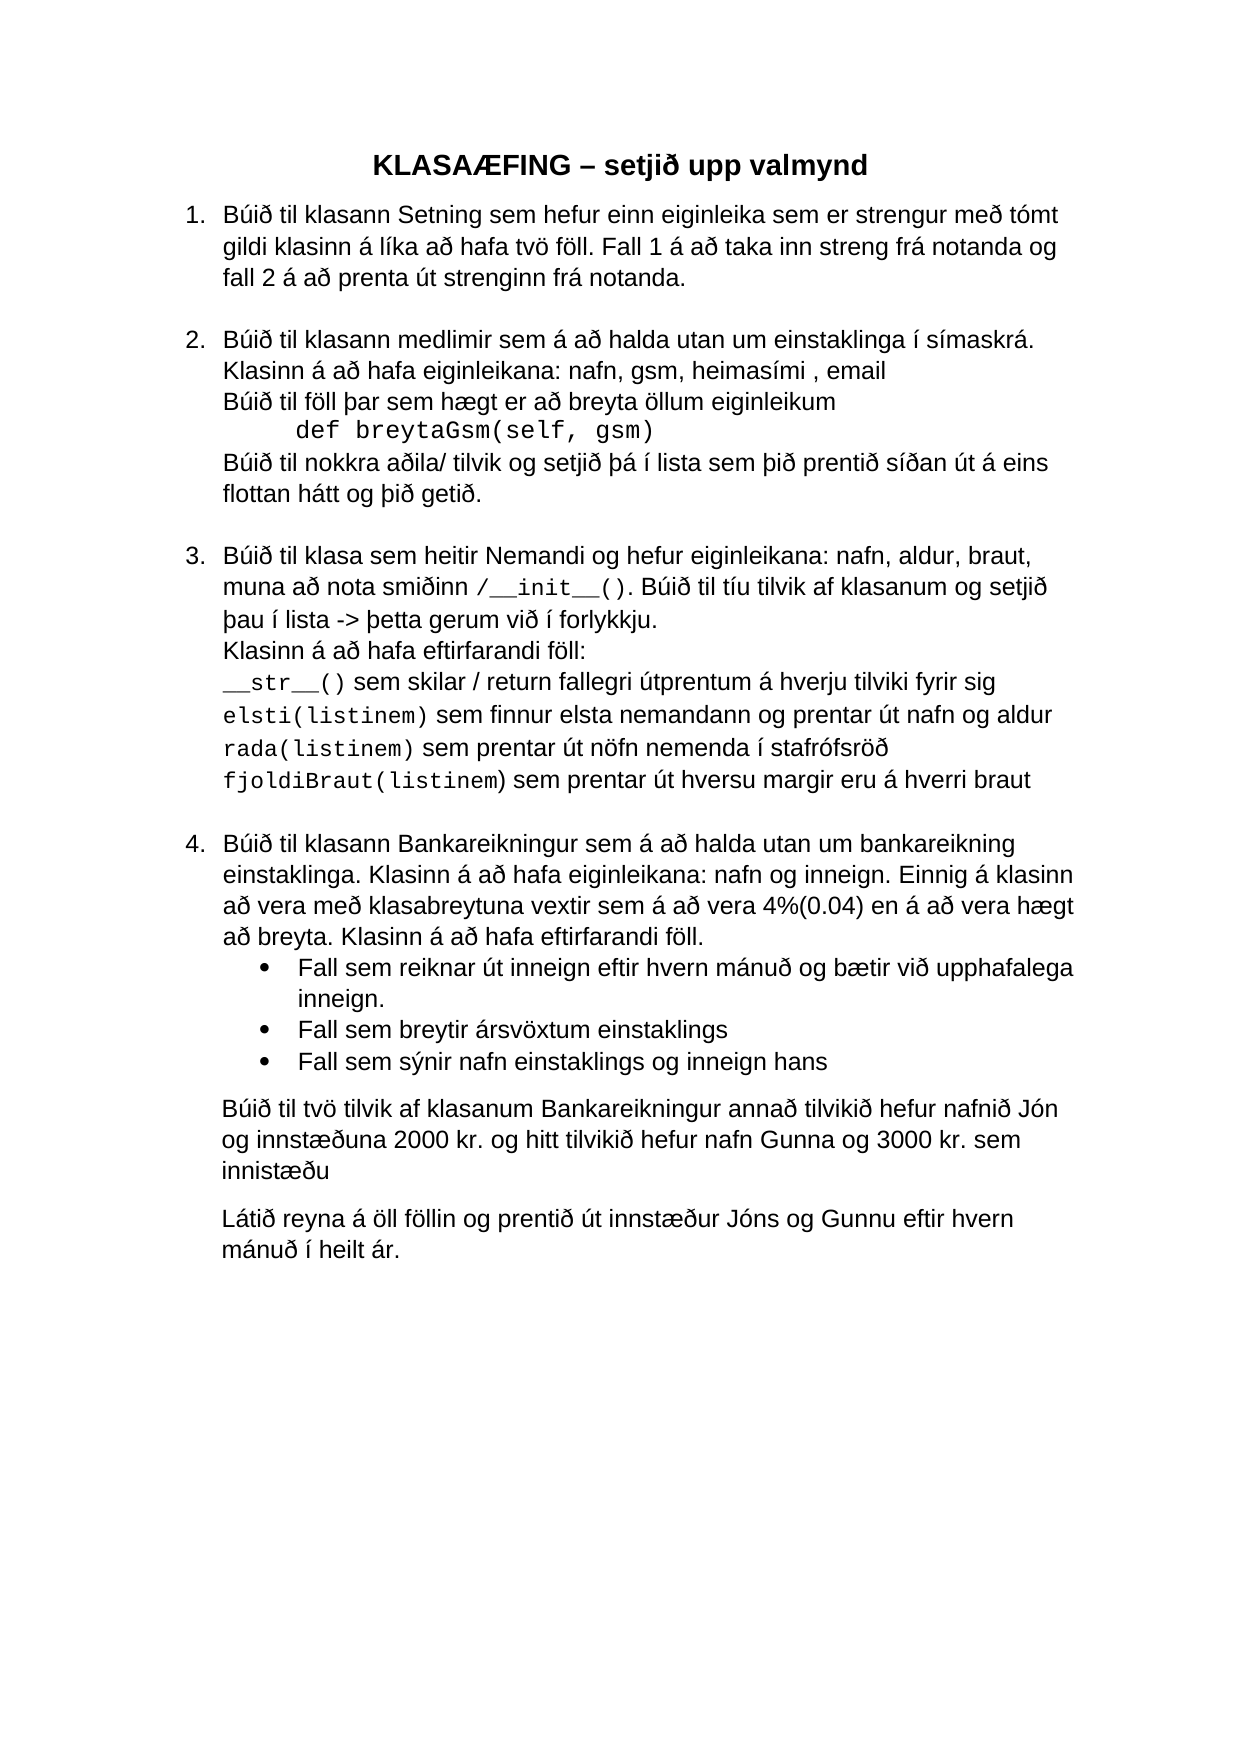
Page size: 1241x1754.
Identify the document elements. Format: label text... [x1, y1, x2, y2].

list Fall sem reiknar út inneign eftir hvern mánuð og bætir við upphafalega inneign. [260, 953, 1093, 1013]
list Fall sem breytir ársvöxtum einstaklings [260, 1015, 1093, 1044]
list Búið til klasann Setning sem hefur einn eiginleika sem er strengur með tómt gildi klasinn á líka að hafa tvö föll. Fall 1 á að taka inn streng frá notanda og fall 2 á að prenta út strenginn frá notanda. [185, 200, 1093, 291]
list rada(listinem) sem prentar út nöfn nemenda í stafrófsröð [223, 732, 1093, 763]
list __str__() sem skilar / return fallegri útprentum á hverju tilviki fyrir sig [223, 667, 1093, 697]
list Búið til klasa sem heitir Nemandi og hefur eiginleikana: nafn, aldur, braut, muna að nota smiðinn /__init__(). Búið til tíu tilvik af klasanum og setjið þau í lista -> þetta gerum við í forlykkju. [185, 541, 1093, 634]
text KLASAÆFING – setjið upp valmynd [148, 148, 1093, 181]
list Fall sem sýnir nafn einstaklings og inneign hans [260, 1046, 1093, 1075]
list Klasinn á að hafa eftirfarandi föll: [223, 636, 1093, 665]
list def breytaGsm(self, gsm) [223, 418, 1093, 446]
list Búið til nokkra aðila/ tilvik og setjið þá í lista sem þið prentið síðan út á eins flottan hátt og þið getið. [223, 448, 1093, 508]
list Búið til klasann medlimir sem á að halda utan um einstaklinga í símaskrá. Klasinn á að hafa eiginleikana: nafn, gsm, heimasími , email [185, 324, 1093, 384]
text Búið til tvö tilvik af klasanum Bankareikningur annað tilvikið hefur nafnið Jón og innstæðuna 2000 kr. og hitt tilvikið hefur nafn Gunna og 3000 kr. sem innistæðu [221, 1094, 1093, 1185]
list Búið til klasann Bankareikningur sem á að halda utan um bankareikning einstaklinga. Klasinn á að hafa eiginleikana: nafn og inneign. Einnig á klasinn að vera með klasabreytuna vextir sem á að vera 4%(0.04) en á að vera hægt að breyta. Klasinn á að hafa eftirfarandi föll. [185, 829, 1093, 951]
text Látið reyna á öll föllin og prentið út innstæður Jóns og Gunnu eftir hvern mánuð í heilt ár. [221, 1204, 1093, 1264]
list fjoldiBraut(listinem) sem prentar út hversu margir eru á hverri braut [223, 765, 1093, 796]
list elsti(listinem) sem finnur elsta nemandann og prentar út nafn og aldur [223, 700, 1093, 730]
list Búið til föll þar sem hægt er að breyta öllum eiginleikum [223, 387, 1093, 415]
